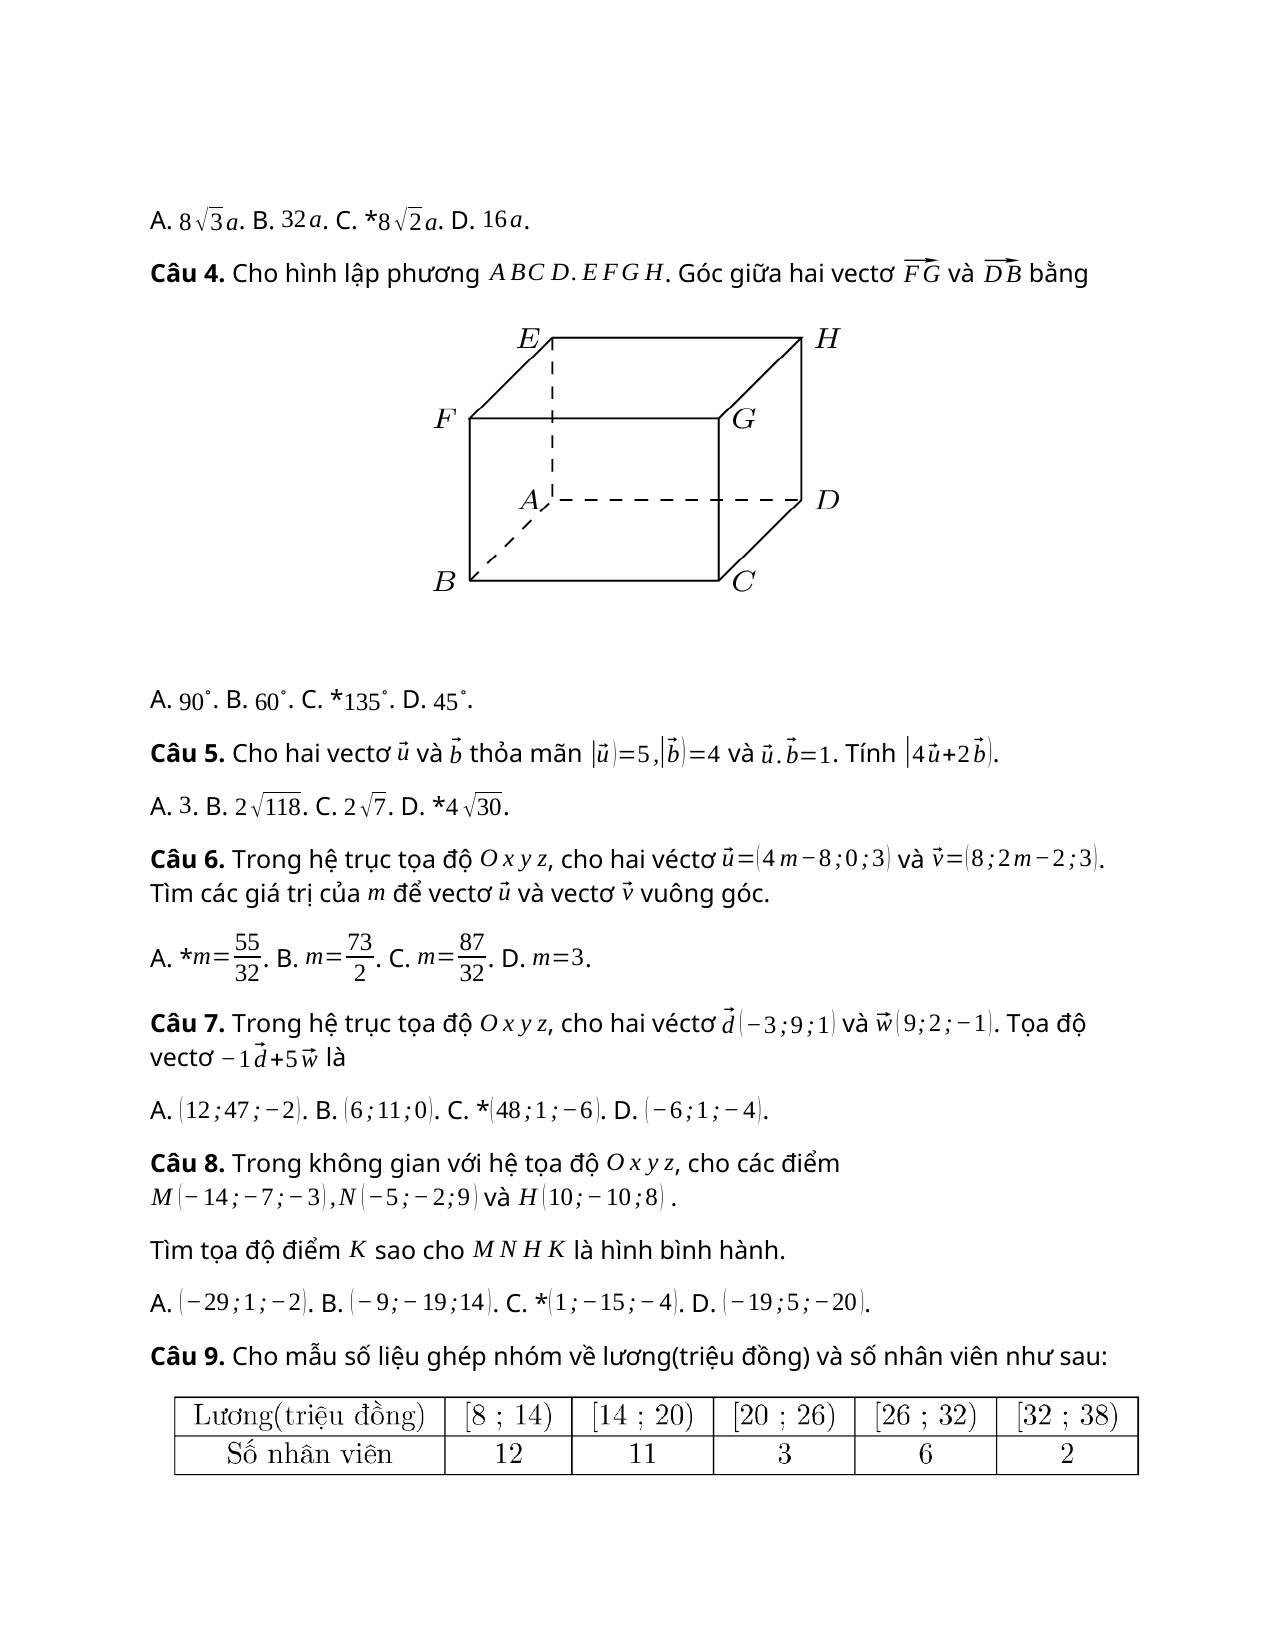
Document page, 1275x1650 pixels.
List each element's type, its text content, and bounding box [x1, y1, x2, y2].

text Câu 4. Cho hình lập phương . Góc giữa hai vectơ và bằng [150, 256, 1125, 290]
text A. . B. . C. *. D. . [150, 203, 1125, 237]
text Câu 6. Trong hệ trục tọa độ , cho hai véctơ và . Tìm các giá trị của để vectơ và vectơ vuông góc. [150, 841, 1125, 909]
text Câu 7. Trong hệ trục tọa độ , cho hai véctơ và . Tọa độ vectơ là [150, 1006, 1125, 1074]
text Câu 8. Trong không gian với hệ tọa độ , cho các điểm và . [150, 1146, 1125, 1214]
text Câu 5. Cho hai vectơ và thỏa mãn và . Tính . [150, 735, 1125, 770]
text A. *. B. . C. . D. . [150, 928, 1125, 987]
picture [168, 1391, 1144, 1481]
picture [412, 308, 863, 609]
text A. . B. . C. . D. *. [150, 788, 1125, 823]
text A. . B. . C. *. D. . [150, 682, 1125, 716]
text A. . B. . C. *. D. . [150, 1285, 1125, 1319]
text Tìm tọa độ điểm sao cho là hình bình hành. [150, 1232, 1125, 1267]
text Câu 9. Cho mẫu số liệu ghép nhóm về lương(triệu đồng) và số nhân viên như sau: [150, 1338, 1125, 1372]
text A. . B. . C. *. D. . [150, 1093, 1125, 1127]
